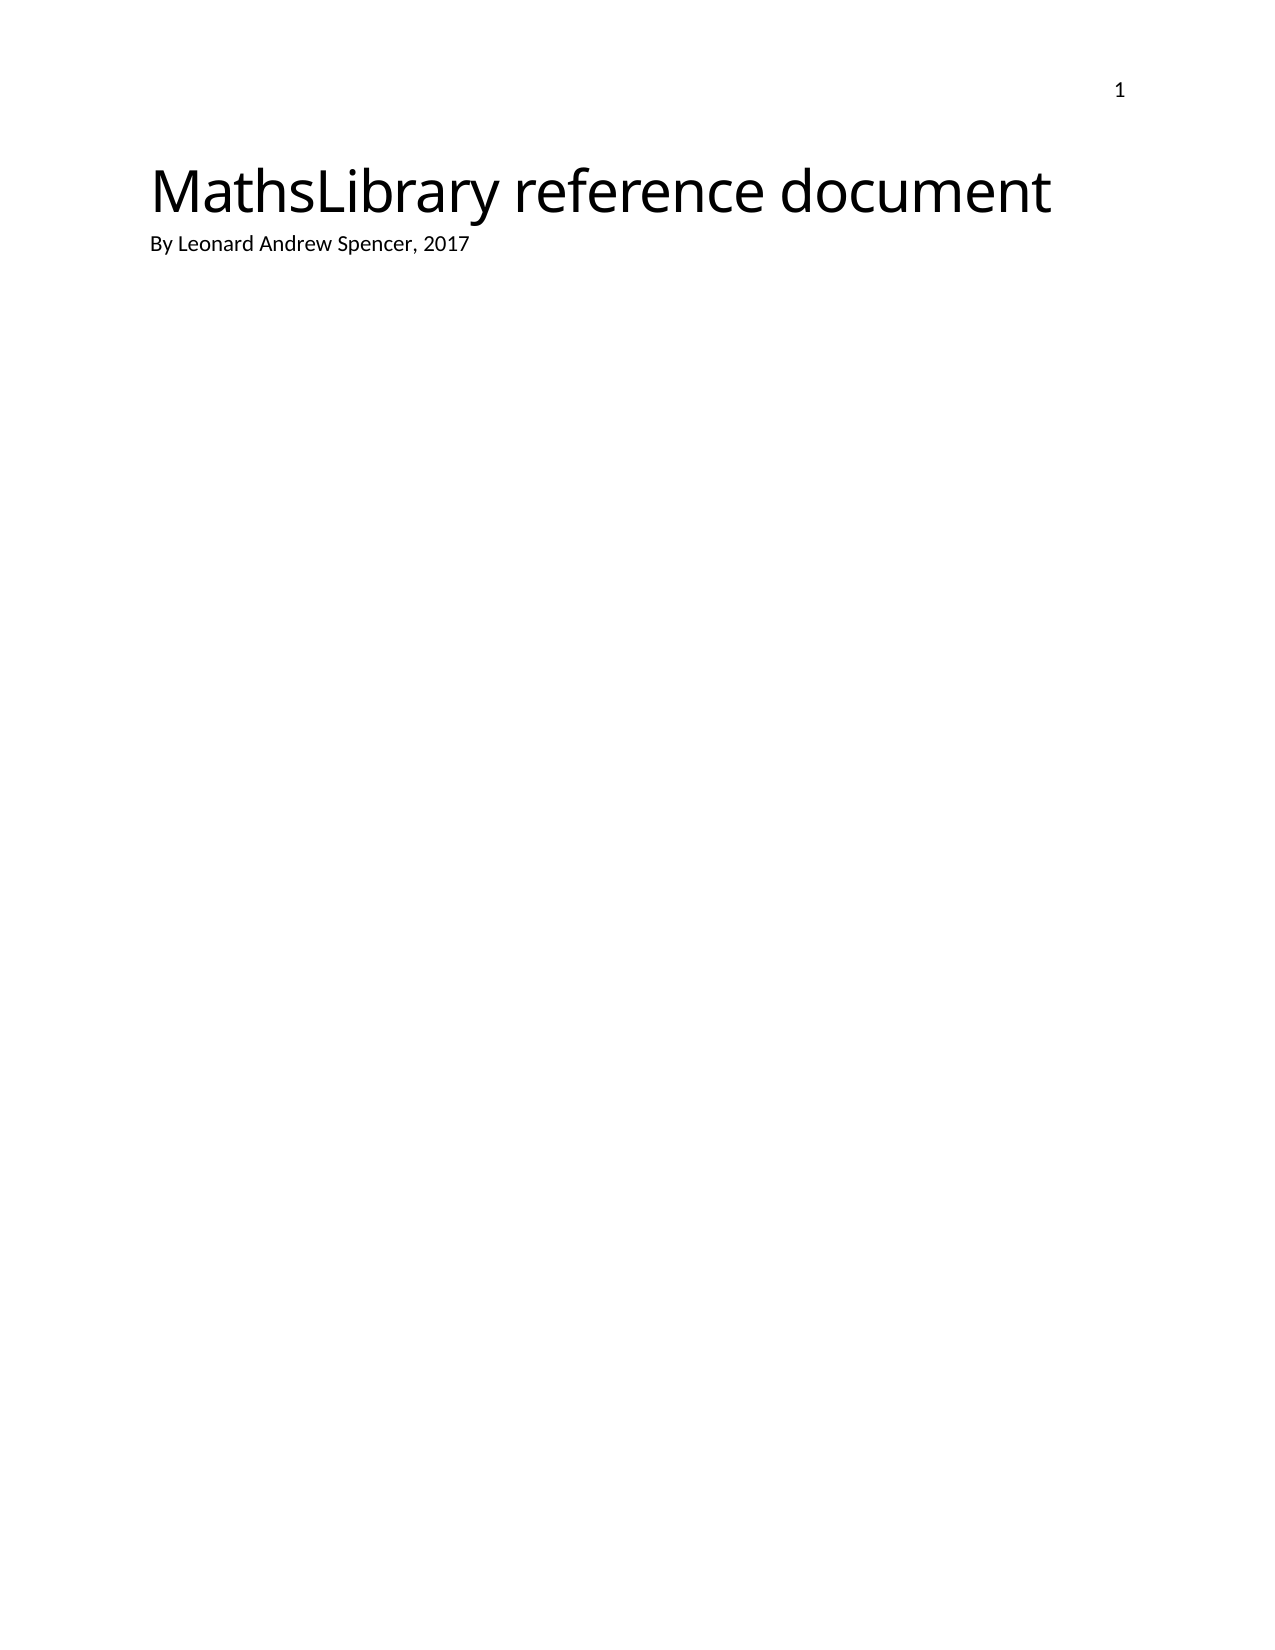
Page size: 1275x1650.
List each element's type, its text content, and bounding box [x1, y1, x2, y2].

title MathsLibrary reference document [150, 150, 1125, 229]
text By Leonard Andrew Spencer, 2017 [150, 229, 1125, 257]
